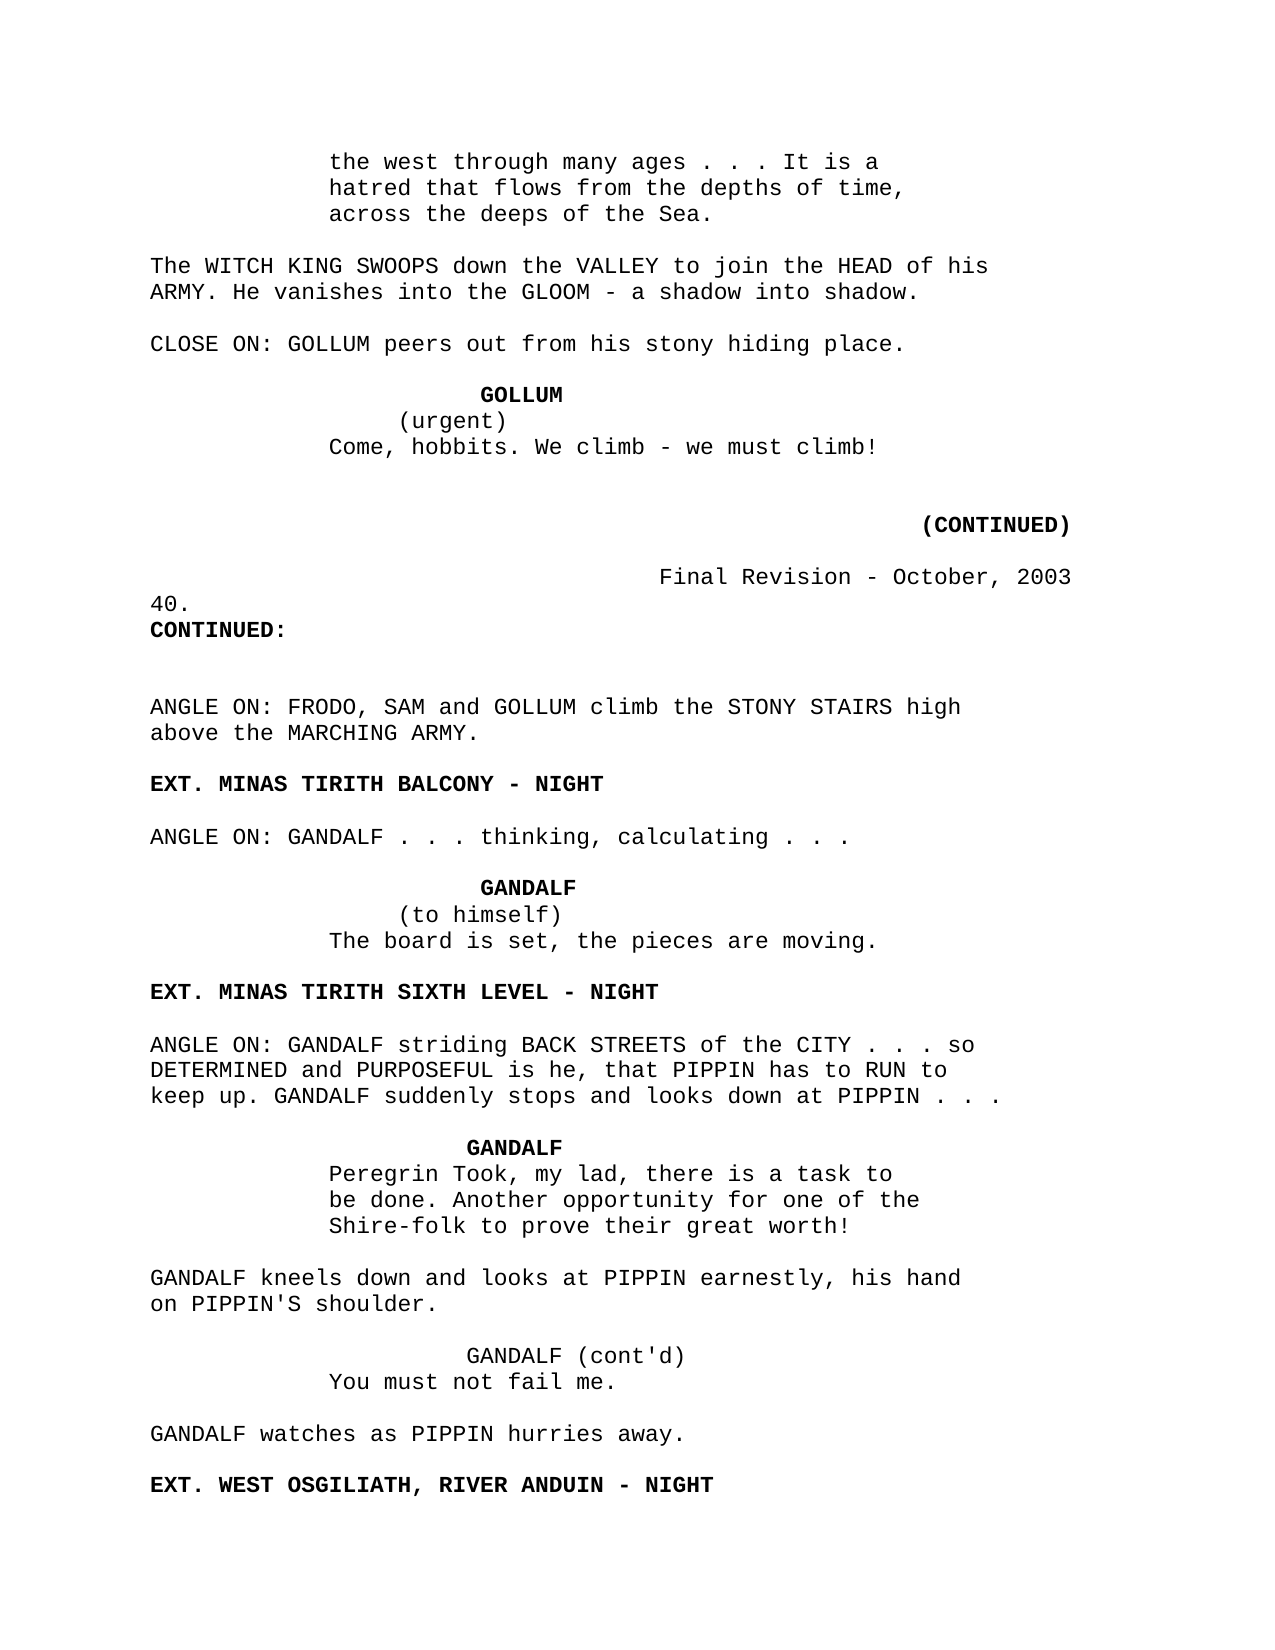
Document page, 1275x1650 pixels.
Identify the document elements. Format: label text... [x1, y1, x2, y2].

subtitle GOLLUM [139, 383, 903, 409]
subtitle CONTINUED: [150, 617, 1125, 643]
text (urgent) [398, 410, 1125, 436]
text CLOSE ON: GOLLUM peers out from his stony hiding place. [150, 332, 1125, 358]
subtitle GANDALF [139, 876, 917, 902]
text GANDALF kneels down and looks at PIPPIN earnestly, his hand on PIPPIN'S shoulder. [150, 1266, 977, 1318]
subtitle EXT. MINAS TIRITH BALCONY - NIGHT [150, 772, 1125, 798]
text (to himself) [398, 903, 1125, 929]
text Peregrin Took, my lad, there is a task to be done. Another opportunity for one of the Shire-folk to prove their great worth! [329, 1163, 920, 1240]
text GANDALF watches as PIPPIN hurries away. [150, 1422, 1125, 1448]
subtitle GANDALF [466, 1136, 1125, 1162]
subtitle EXT. MINAS TIRITH SIXTH LEVEL - NIGHT [150, 980, 1125, 1006]
text Final Revision - October, 2003 [659, 566, 1125, 591]
text ANGLE ON: FRODO, SAM and GOLLUM climb the STONY STAIRS high above the MARCHING ARMY. [150, 696, 989, 747]
text GANDALF (cont'd) You must not fail me. [329, 1344, 688, 1396]
subtitle EXT. WEST OSGILIATH, RIVER ANDUIN - NIGHT [150, 1473, 1125, 1499]
text The board is set, the pieces are moving. [329, 929, 1125, 955]
text the west through many ages . . . It is a hatred that flows from the depths of time, across the deeps of the Sea. [329, 150, 907, 228]
text ANGLE ON: GANDALF striding BACK STREETS of the CITY . . . so DETERMINED and PURPOSEFUL is he, that PIPPIN has to RUN to keep up. GANDALF suddenly stops and looks down at PIPPIN . . . [150, 1033, 1003, 1111]
text The WITCH KING SWOOPS down the VALLEY to join the HEAD of his ARMY. He vanishes into the GLOOM - a shadow into shadow. [150, 254, 989, 306]
text 40. [150, 591, 1125, 617]
text ANGLE ON: GANDALF . . . thinking, calculating . . . [150, 825, 1125, 851]
subtitle (CONTINUED) [139, 513, 1072, 539]
text Come, hobbits. We climb - we must climb! [329, 436, 1125, 462]
